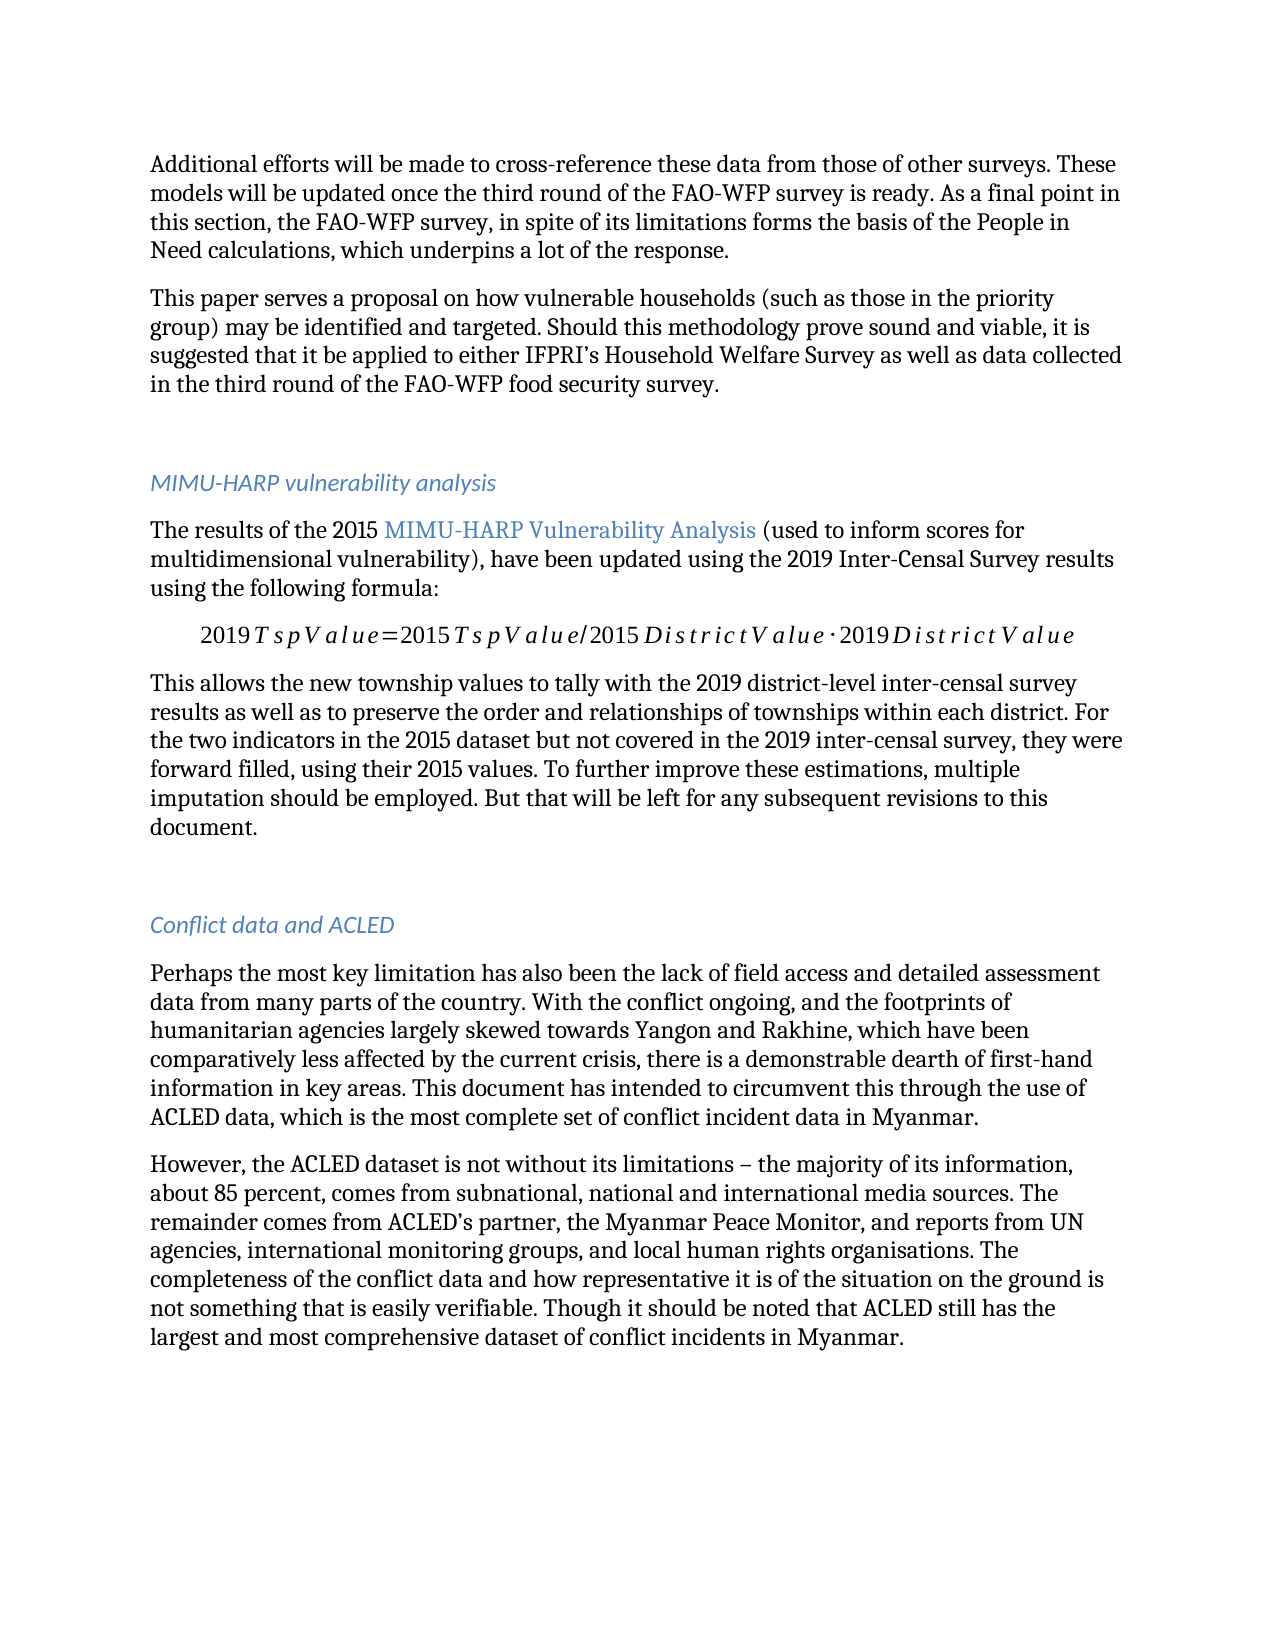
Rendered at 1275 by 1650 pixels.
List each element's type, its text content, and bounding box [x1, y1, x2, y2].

text The results of the 2015 MIMU-HARP Vulnerability Analysis (used to inform scores for multidimensional vulnerability), have been updated using the 2019 Inter-Censal Survey results using the following formula: [150, 516, 1125, 603]
subtitle Conflict data and ACLED [150, 910, 1125, 940]
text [150, 150, 1125, 265]
text This allows the new township values to tally with the 2019 district-level inter-censal survey results as well as to preserve the order and relationships of townships within each district. For the two indicators in the 2015 dataset but not covered in the 2019 inter-censal survey, they were forward filled, using their 2015 values. To further improve these estimations, multiple imputation should be employed. But that will be left for any subsequent revisions to this document. [150, 669, 1125, 841]
text However, the ACLED dataset is not without its limitations – the majority of its information, about 85 percent, comes from subnational, national and international media sources. The remainder comes from ACLED’s partner, the Myanmar Peace Monitor, and reports from UN agencies, international monitoring groups, and local human rights organisations. The completeness of the conflict data and how representative it is of the situation on the ground is not something that is easily verifiable. Though it should be noted that ACLED still has the largest and most comprehensive dataset of conflict incidents in Myanmar. [150, 1150, 1125, 1351]
subtitle MIMU-HARP vulnerability analysis [150, 467, 1125, 498]
text This paper serves a proposal on how vulnerable households (such as those in the priority group) may be identified and targeted. Should this methodology prove sound and viable, it is suggested that it be applied to either IFPRI’s Household Welfare Survey as well as data collected in the third round of the FAO-WFP food security survey. [150, 284, 1125, 399]
text Perhaps the most key limitation has also been the lack of field access and detailed assessment data from many parts of the country. With the conflict ongoing, and the footprints of humanitarian agencies largely skewed towards Yangon and Rakhine, which have been comparatively less affected by the current crisis, there is a demonstrable dearth of first-hand information in key areas. This document has intended to circumvent this through the use of ACLED data, which is the most complete set of conflict incident data in Myanmar. [150, 959, 1125, 1131]
